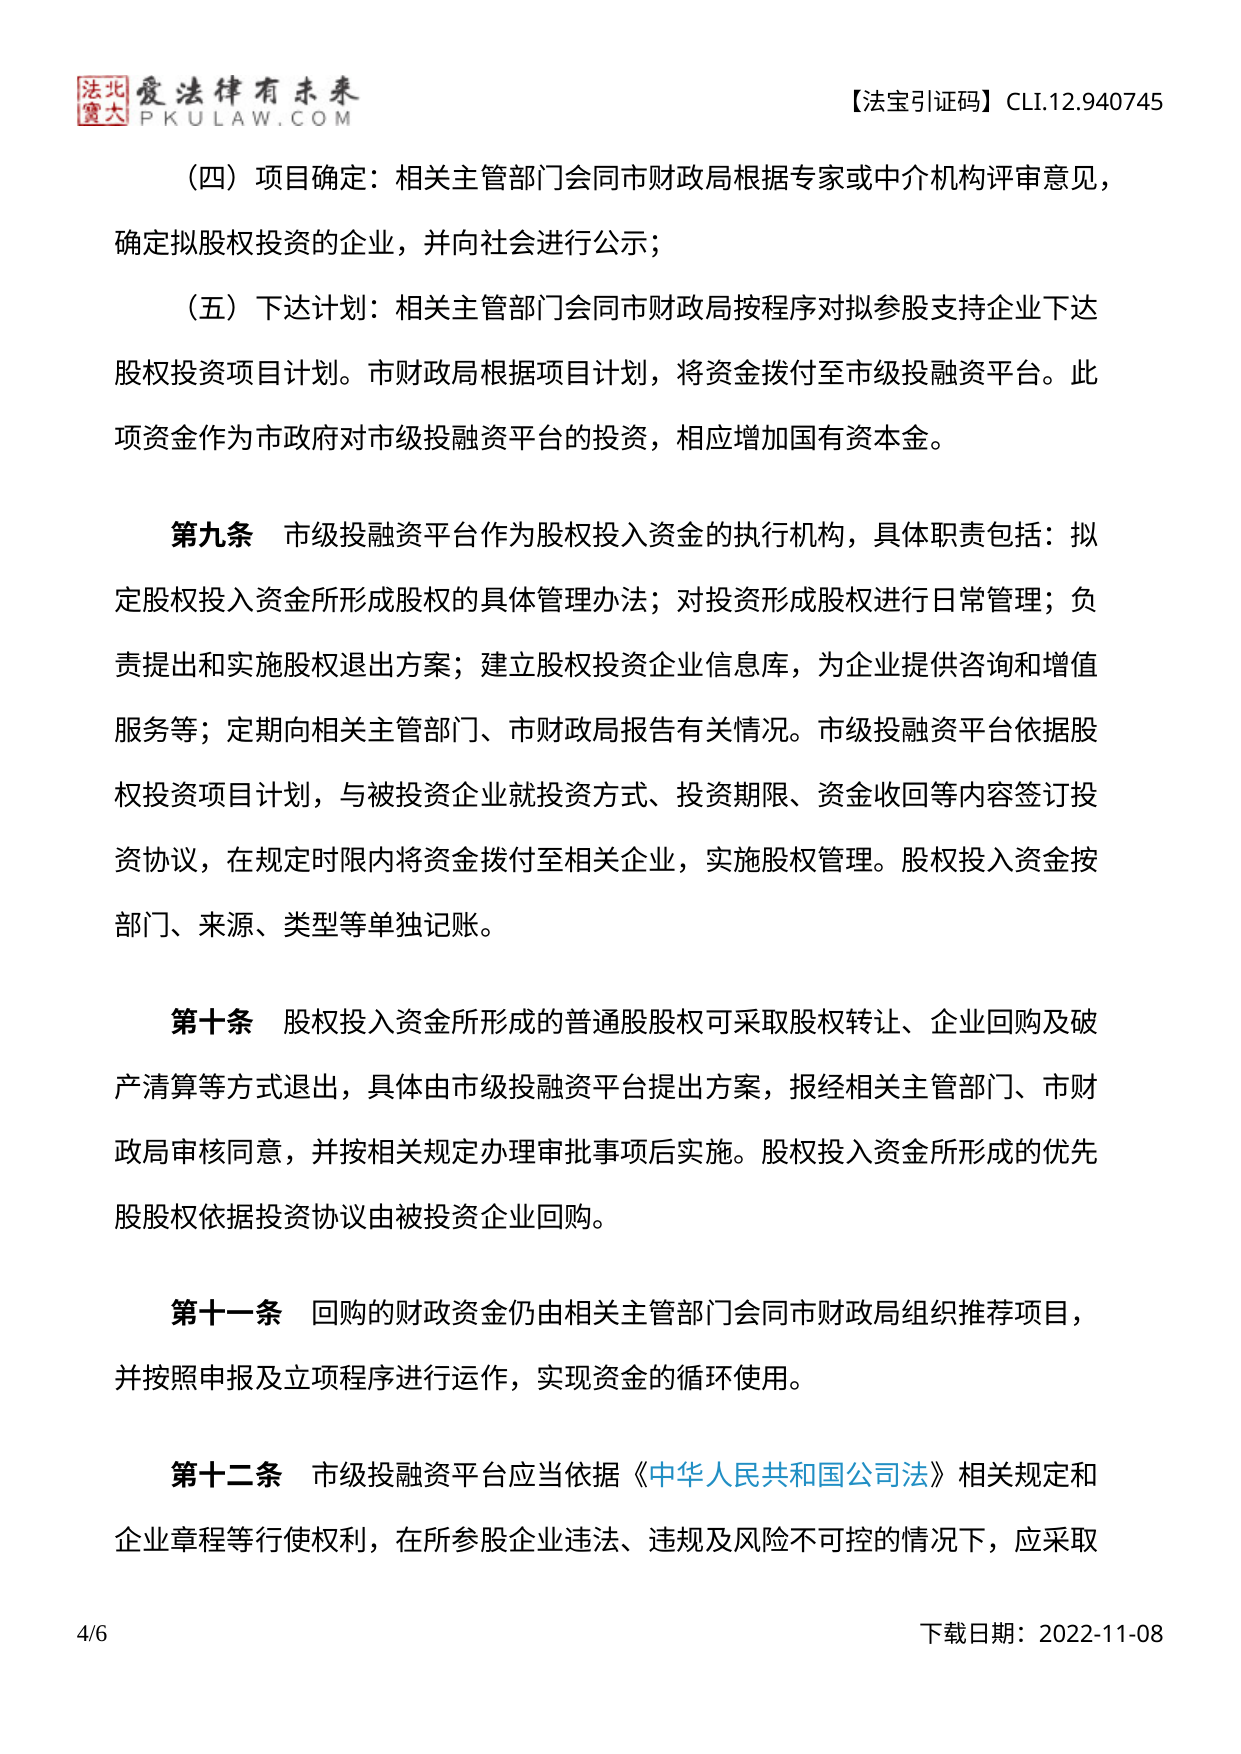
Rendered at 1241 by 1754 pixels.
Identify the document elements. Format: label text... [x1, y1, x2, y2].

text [114, 156, 1126, 457]
text 第九条 市级投融资平台作为股权投入资金的执行机构，具体职责包括：拟定股权投入资金所形成股权的具体管理办法；对投资形成股权进行日常管理；负责提出和实施股权退出方案；建立股权投资企业信息库，为企业提供咨询和增值服务等；定期向相关主管部门、市财政局报告有关情况。市级投融资平台依据股权投资项目计划，与被投资企业就投资方式、投资期限、资金收回等内容签订投资协议，在规定时限内将资金拨付至相关企业，实施股权管理。股权投入资金按部门、来源、类型等单独记账。 [114, 512, 1126, 944]
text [114, 1453, 1126, 1558]
text 第十一条 回购的财政资金仍由相关主管部门会同市财政局组织推荐项目，并按照申报及立项程序进行运作，实现资金的循环使用。 [114, 1291, 1126, 1397]
picture [76, 75, 361, 126]
text 第十条 股权投入资金所形成的普通股股权可采取股权转让、企业回购及破产清算等方式退出，具体由市级投融资平台提出方案，报经相关主管部门、市财政局审核同意，并按相关规定办理审批事项后实施。股权投入资金所形成的优先股股权依据投资协议由被投资企业回购。 [114, 999, 1126, 1236]
